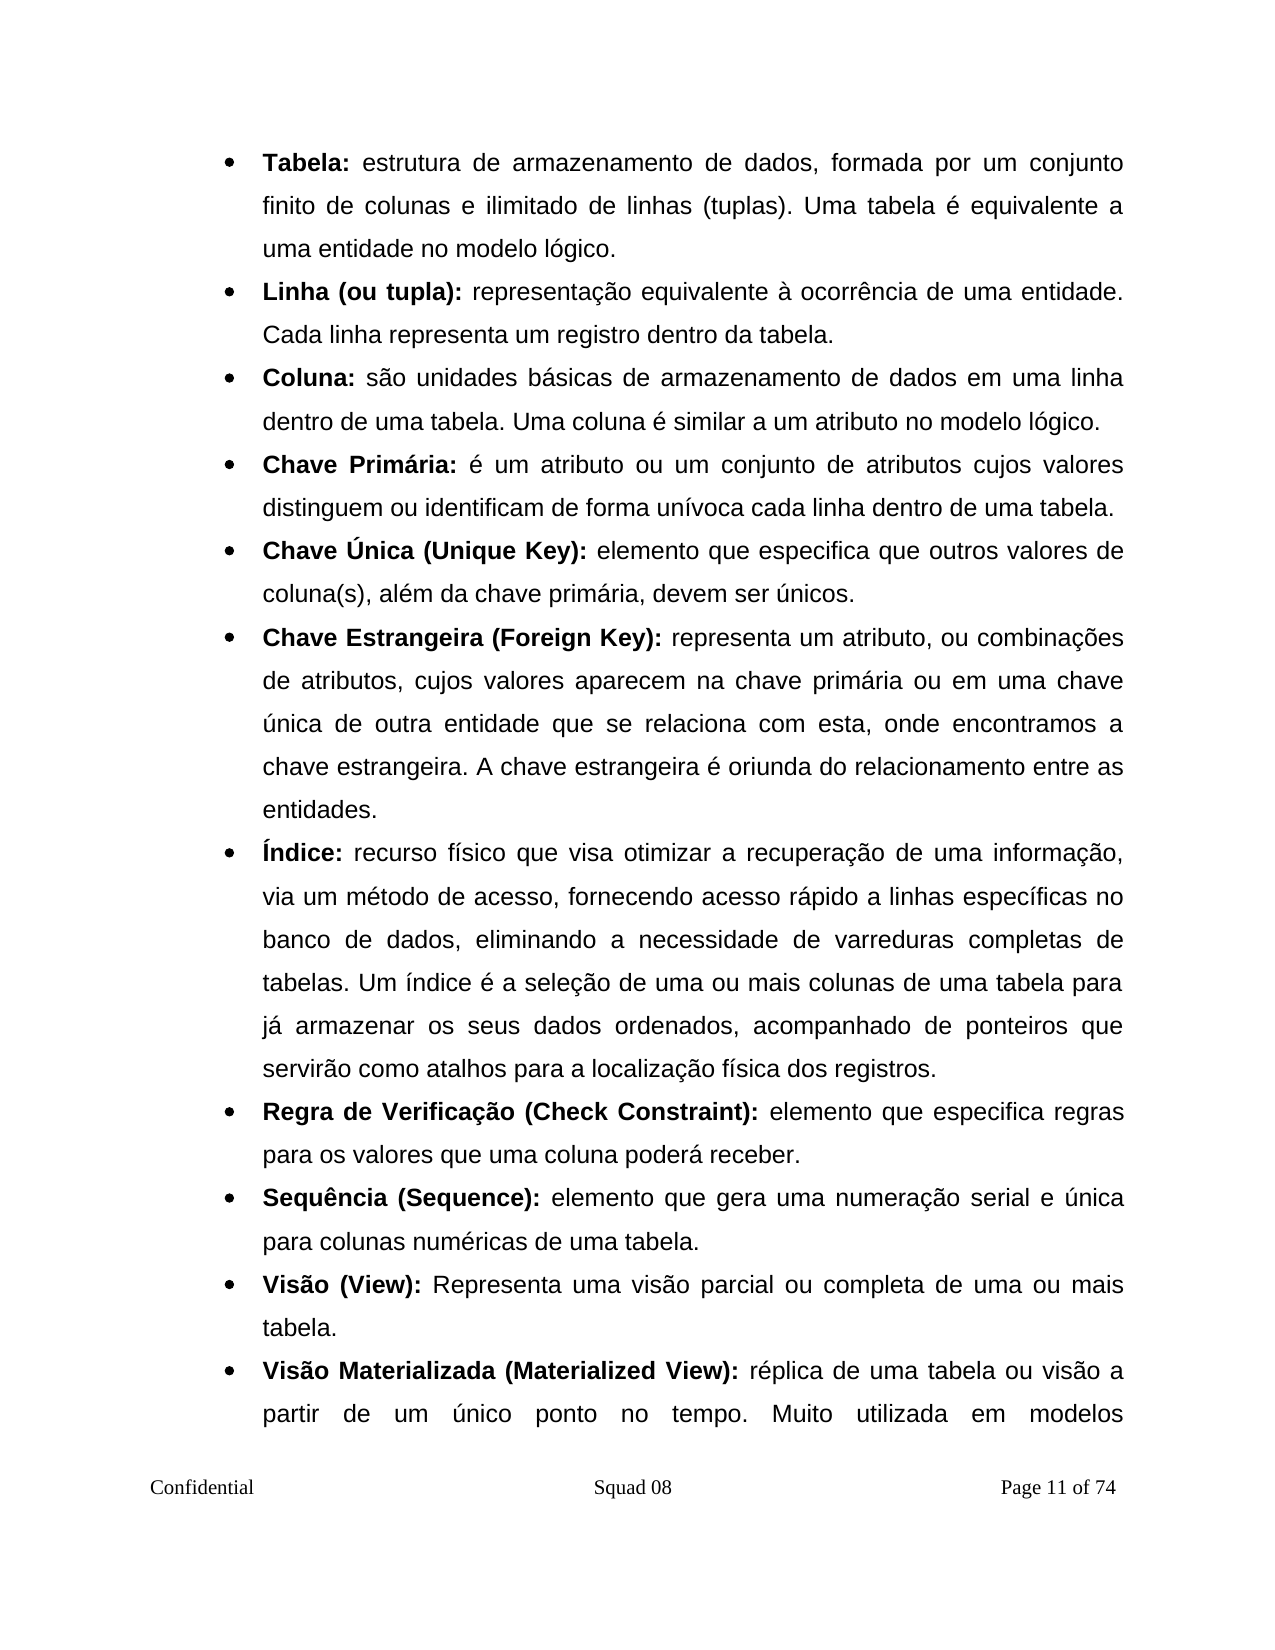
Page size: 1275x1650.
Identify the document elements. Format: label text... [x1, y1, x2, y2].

list Índice: recurso físico que visa otimizar a recuperação de uma informação, via um método de acesso, fornecendo acesso rápido a linhas específicas no banco de dados, eliminando a necessidade de varreduras completas de tabelas. Um índice é a seleção de uma ou mais colunas de uma tabela para já armazenar os seus dados ordenados, acompanhado de ponteiros que servirão como atalhos para a localização física dos registros. [225, 838, 1125, 1083]
list Chave Estrangeira (Foreign Key): representa um atributo, ou combinações de atributos, cujos valores aparecem na chave primária ou em uma chave única de outra entidade que se relaciona com esta, onde encontramos a chave estrangeira. A chave estrangeira é oriunda do relacionamento entre as entidades. [225, 622, 1125, 824]
list Chave Primária: é um atributo ou um conjunto de atributos cujos valores distinguem ou identificam de forma unívoca cada linha dentro de uma tabela. [225, 450, 1125, 522]
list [225, 1356, 1125, 1428]
list Tabela: estrutura de armazenamento de dados, formada por um conjunto finito de colunas e ilimitado de linhas (tuplas). Uma tabela é equivalente a uma entidade no modelo lógico. [225, 148, 1125, 263]
list Regra de Verificação (Check Constraint): elemento que especifica regras para os valores que uma coluna poderá receber. [225, 1097, 1125, 1169]
list Linha (ou tupla): representação equivalente à ocorrência de uma entidade. Cada linha representa um registro dentro da tabela. [225, 277, 1125, 349]
list Visão (View): Representa uma visão parcial ou completa de uma ou mais tabela. [225, 1270, 1125, 1342]
list Sequência (Sequence): elemento que gera uma numeração serial e única para colunas numéricas de uma tabela. [225, 1183, 1125, 1255]
list Coluna: são unidades básicas de armazenamento de dados em uma linha dentro de uma tabela. Uma coluna é similar a um atributo no modelo lógico. [225, 363, 1125, 435]
list Chave Única (Unique Key): elemento que especifica que outros valores de coluna(s), além da chave primária, devem ser únicos. [225, 536, 1125, 608]
